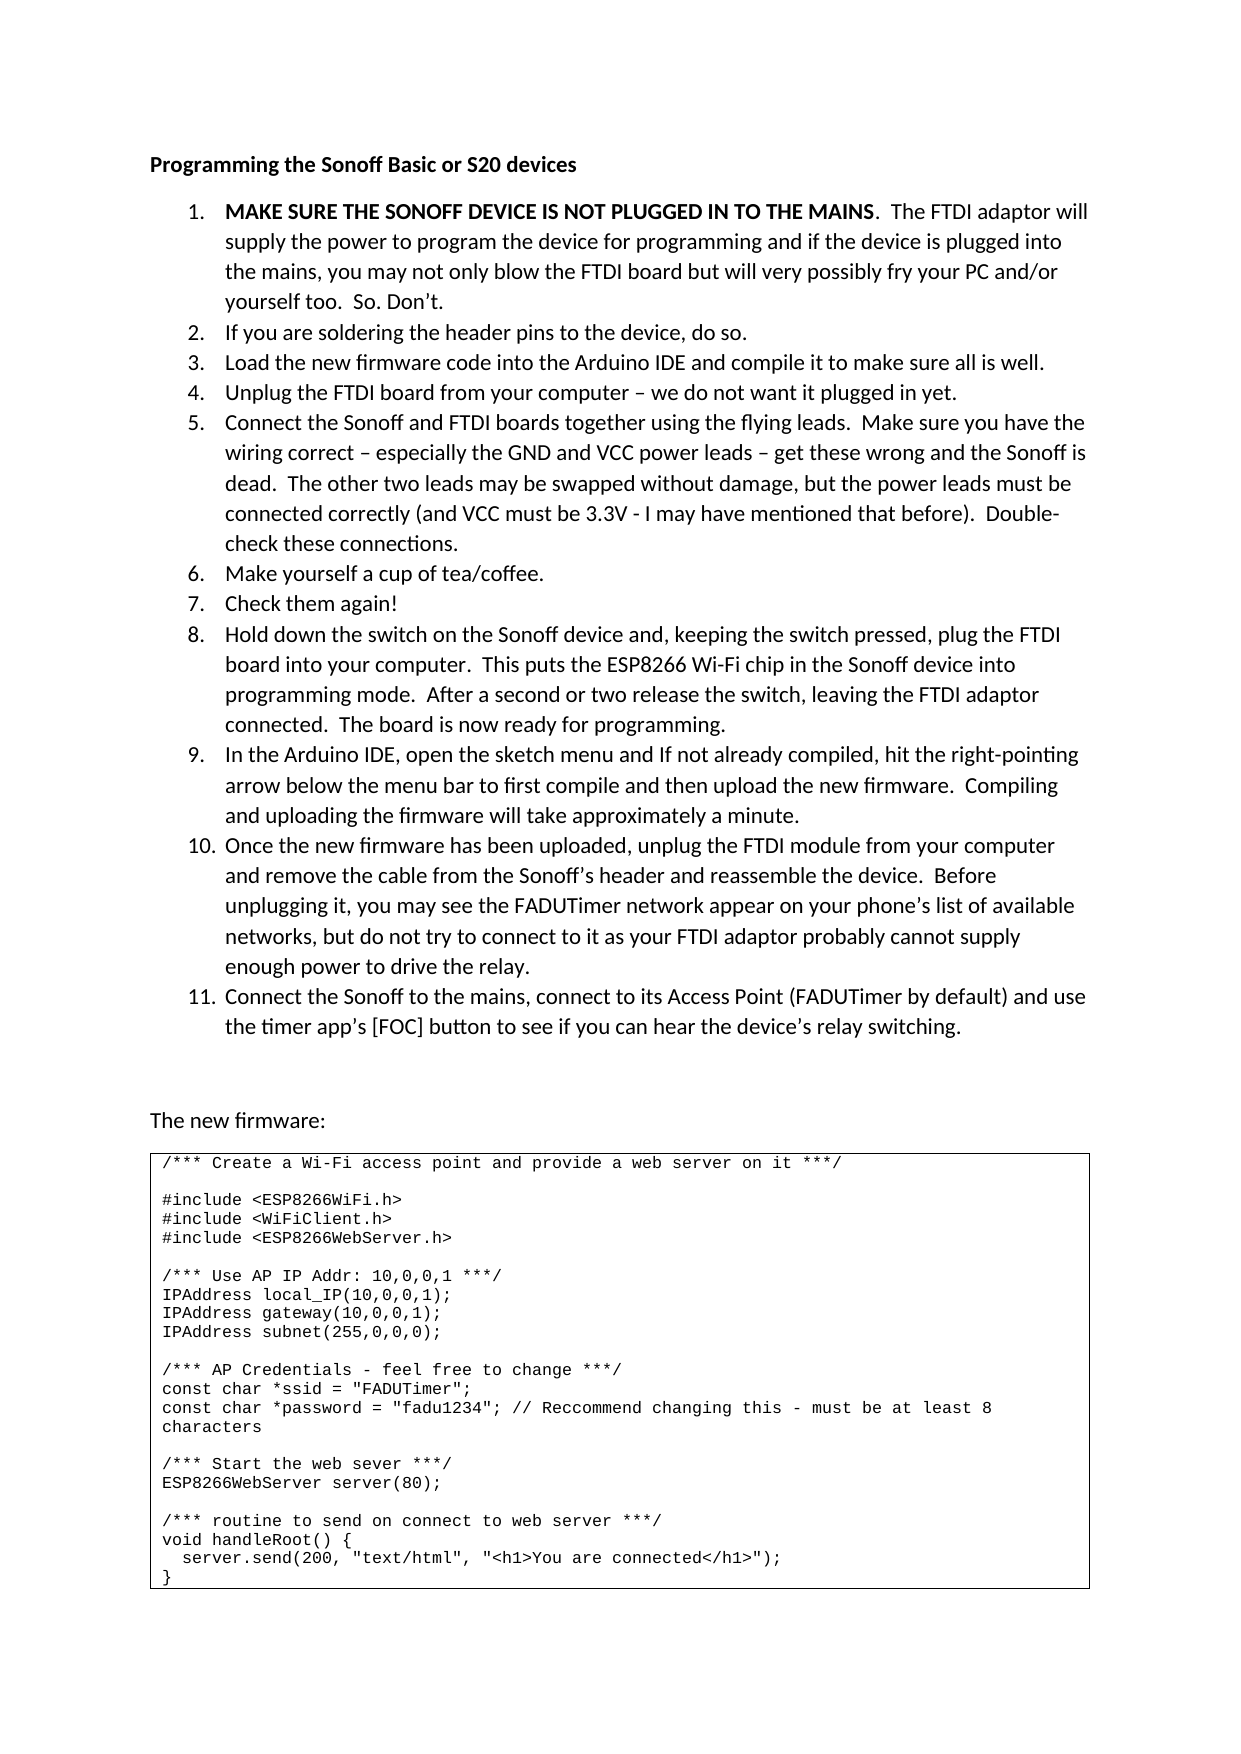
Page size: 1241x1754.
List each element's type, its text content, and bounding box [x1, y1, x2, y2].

list Unplug the FTDI board from your computer – we do not want it plugged in yet. [187, 378, 1090, 406]
list Check them again! [187, 589, 1090, 618]
list Hold down the switch on the Sonoff device and, keeping the switch pressed, plug the FTDI board into your computer. This puts the ESP8266 Wi-Fi chip in the Sonoff device into programming mode. After a second or two release the switch, leaving the FTDI adaptor connected. The board is now ready for programming. [187, 620, 1090, 738]
list Once the new firmware has been uploaded, unplug the FTDI module from your computer and remove the cable from the Sonoff’s header and reassemble the device. Before unplugging it, you may see the FADUTimer network appear on your phone’s list of available networks, but do not try to connect to it as your FTDI adaptor probably cannot supply enough power to drive the relay. [187, 831, 1090, 980]
text The new firmware: [150, 1106, 1090, 1134]
list In the Arduino IDE, open the sketch menu and If not already compiled, hit the right-pointing arrow below the menu bar to first compile and then upload the new firmware. Compiling and uploading the firmware will take approximately a minute. [187, 741, 1090, 829]
list MAKE SURE THE SONOFF DEVICE IS NOT PLUGGED IN TO THE MAINS. The FTDI adaptor will supply the power to program the device for programming and if the device is plugged into the mains, you may not only blow the FTDI board but will very possibly fry your PC and/or yourself too. So. Don’t. [187, 197, 1090, 316]
list Make yourself a cup of tea/coffee. [187, 559, 1090, 587]
list Connect the Sonoff to the mains, connect to its Access Point (FADUTimer by default) and use the timer app’s [FOC] button to see if you can hear the device’s relay switching. [187, 982, 1090, 1041]
text Programming the Sonoff Basic or S20 devices [150, 150, 1090, 178]
list Connect the Sonoff and FTDI boards together using the flying leads. Make sure you have the wiring correct – especially the GND and VCC power leads – get these wrong and the Sonoff is dead. The other two leads may be swapped without damage, but the power leads must be connected correctly (and VCC must be 3.3V - I may have mentioned that before). Double-check these connections. [187, 408, 1090, 557]
list Load the new firmware code into the Arduino IDE and compile it to make sure all is well. [187, 348, 1090, 376]
list If you are soldering the header pins to the device, do so. [187, 318, 1090, 346]
